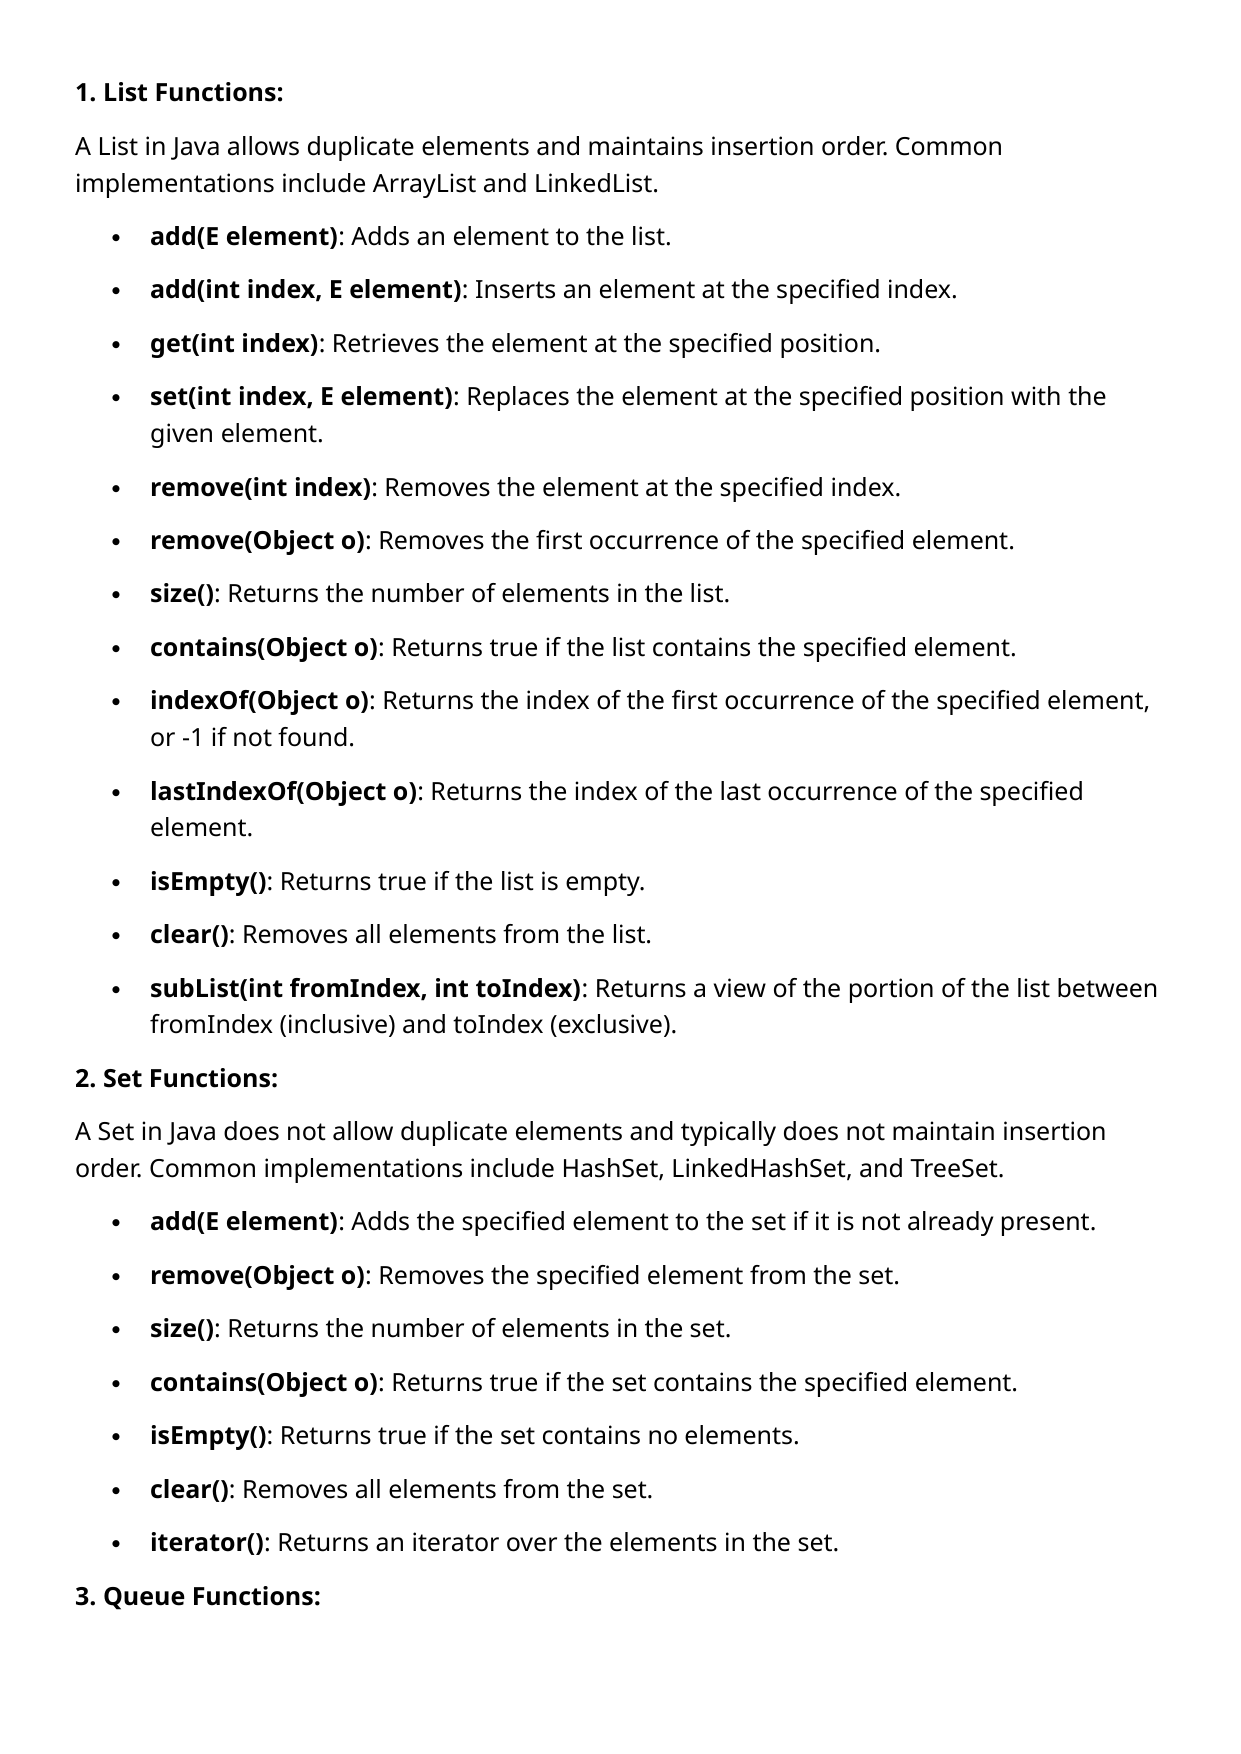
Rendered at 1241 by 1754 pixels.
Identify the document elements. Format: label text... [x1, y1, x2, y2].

list size(): Returns the number of elements in the set. [112, 1311, 1165, 1345]
list iterator(): Returns an iterator over the elements in the set. [112, 1525, 1165, 1559]
list indexOf(Object o): Returns the index of the first occurrence of the specified element, or -1 if not found. [112, 683, 1165, 754]
list get(int index): Retrieves the element at the specified position. [112, 326, 1165, 359]
list clear(): Removes all elements from the list. [112, 917, 1165, 951]
text 1. List Functions: [75, 75, 1165, 109]
text A Set in Java does not allow duplicate elements and typically does not maintain insertion order. Common implementations include HashSet, LinkedHashSet, and TreeSet. [75, 1114, 1165, 1185]
text 3. Queue Functions: [75, 1578, 1165, 1612]
list isEmpty(): Returns true if the set contains no elements. [112, 1418, 1165, 1452]
list contains(Object o): Returns true if the set contains the specified element. [112, 1364, 1165, 1398]
list contains(Object o): Returns true if the list contains the specified element. [112, 629, 1165, 663]
list add(int index, E element): Inserts an element at the specified index. [112, 272, 1165, 306]
list add(E element): Adds an element to the list. [112, 219, 1165, 253]
list clear(): Removes all elements from the set. [112, 1471, 1165, 1505]
list remove(Object o): Removes the first occurrence of the specified element. [112, 523, 1165, 557]
list remove(Object o): Removes the specified element from the set. [112, 1257, 1165, 1292]
text A List in Java allows duplicate elements and maintains insertion order. Common implementations include ArrayList and LinkedList. [75, 128, 1165, 199]
list add(E element): Adds the specified element to the set if it is not already present. [112, 1204, 1165, 1238]
text 2. Set Functions: [75, 1060, 1165, 1094]
list isEmpty(): Returns true if the list is empty. [112, 863, 1165, 897]
list size(): Returns the number of elements in the list. [112, 576, 1165, 610]
list lastIndexOf(Object o): Returns the index of the last occurrence of the specified element. [112, 773, 1165, 844]
list set(int index, E element): Replaces the element at the specified position with the given element. [112, 379, 1165, 450]
list subList(int fromIndex, int toIndex): Returns a view of the portion of the list between fromIndex (inclusive) and toIndex (exclusive). [112, 970, 1165, 1041]
list remove(int index): Removes the element at the specified index. [112, 469, 1165, 503]
